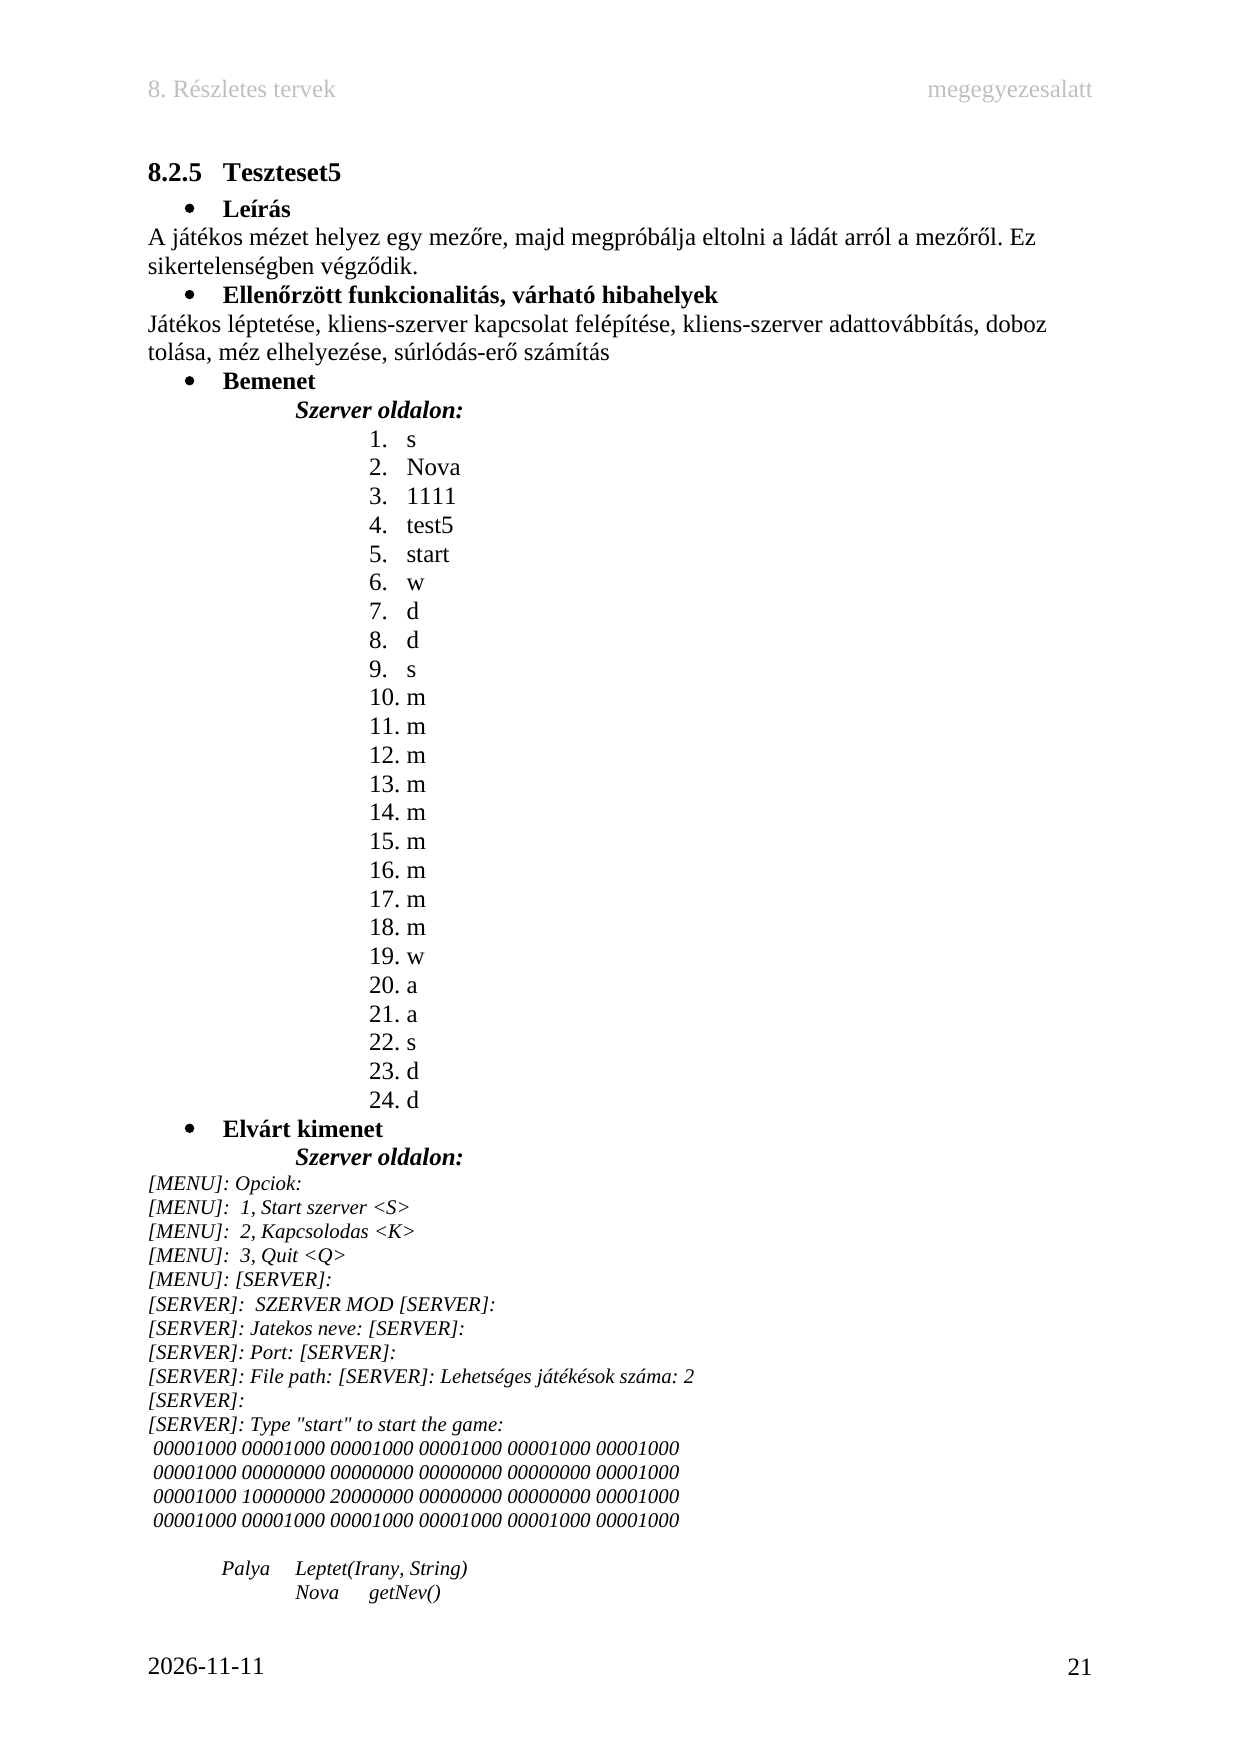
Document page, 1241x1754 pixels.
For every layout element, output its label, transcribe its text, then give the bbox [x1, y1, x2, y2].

text [SERVER]: Type "start" to start the game: [148, 1412, 1093, 1436]
list Leírás [185, 194, 1093, 222]
text [MENU]: [SERVER]: [148, 1267, 1093, 1291]
text 00001000 00001000 00001000 00001000 00001000 00001000 [148, 1436, 1093, 1460]
text [MENU]: 3, Quit <Q> [148, 1243, 1093, 1267]
text [SERVER]: SZERVER MOD [SERVER]: [148, 1291, 1093, 1316]
text A játékos mézet helyez egy mezőre, majd megpróbálja eltolni a ládát arról a mezőről. Ez sikertelenségben végződik. [148, 222, 1093, 280]
text [SERVER]: Jatekos neve: [SERVER]: [148, 1316, 1093, 1339]
list s [369, 1027, 1093, 1056]
list w [369, 941, 1093, 970]
list d [369, 1056, 1093, 1085]
list Elvárt kimenet [185, 1114, 1093, 1142]
text Szerver oldalon: [295, 395, 1093, 424]
text [MENU]: 2, Kapcsolodas <K> [148, 1219, 1093, 1243]
list a [369, 970, 1093, 999]
text [SERVER]: File path: [SERVER]: Lehetséges játékésok száma: 2 [148, 1364, 1093, 1388]
subtitle Teszteset5 [148, 156, 1093, 187]
list start [369, 539, 1093, 567]
list s [369, 654, 1093, 682]
list d [369, 596, 1093, 625]
text Játékos léptetése, kliens-szerver kapcsolat felépítése, kliens-szerver adattovábbítás, doboz tolása, méz elhelyezése, súrlódás-erő számítás [148, 309, 1093, 366]
list Nova [369, 452, 1093, 481]
list m [369, 826, 1093, 855]
text Nova getNev() [148, 1580, 1093, 1604]
list 1111 [369, 481, 1093, 510]
list a [369, 999, 1093, 1027]
text 00001000 10000000 20000000 00000000 00000000 00001000 [148, 1484, 1093, 1508]
list m [369, 740, 1093, 769]
list d [369, 625, 1093, 654]
text Szerver oldalon: [295, 1142, 1093, 1171]
list m [369, 912, 1093, 941]
list d [369, 1085, 1093, 1114]
text [SERVER]: Port: [SERVER]: [148, 1339, 1093, 1364]
text Palya Leptet(Irany, String) [148, 1556, 1093, 1580]
text [MENU]: 1, Start szerver <S> [148, 1195, 1093, 1219]
list m [369, 769, 1093, 797]
list m [369, 682, 1093, 711]
list m [369, 884, 1093, 912]
list s [369, 424, 1093, 452]
list m [369, 711, 1093, 740]
list Ellenőrzött funkcionalitás, várható hibahelyek [185, 280, 1093, 309]
list m [369, 855, 1093, 884]
list test5 [369, 510, 1093, 539]
text [MENU]: Opciok: [148, 1171, 1093, 1195]
list m [369, 797, 1093, 826]
text [SERVER]: [148, 1388, 1093, 1412]
list w [369, 567, 1093, 596]
text 00001000 00000000 00000000 00000000 00000000 00001000 [148, 1460, 1093, 1484]
text 00001000 00001000 00001000 00001000 00001000 00001000 [148, 1508, 1093, 1532]
list Bemenet [185, 366, 1093, 395]
